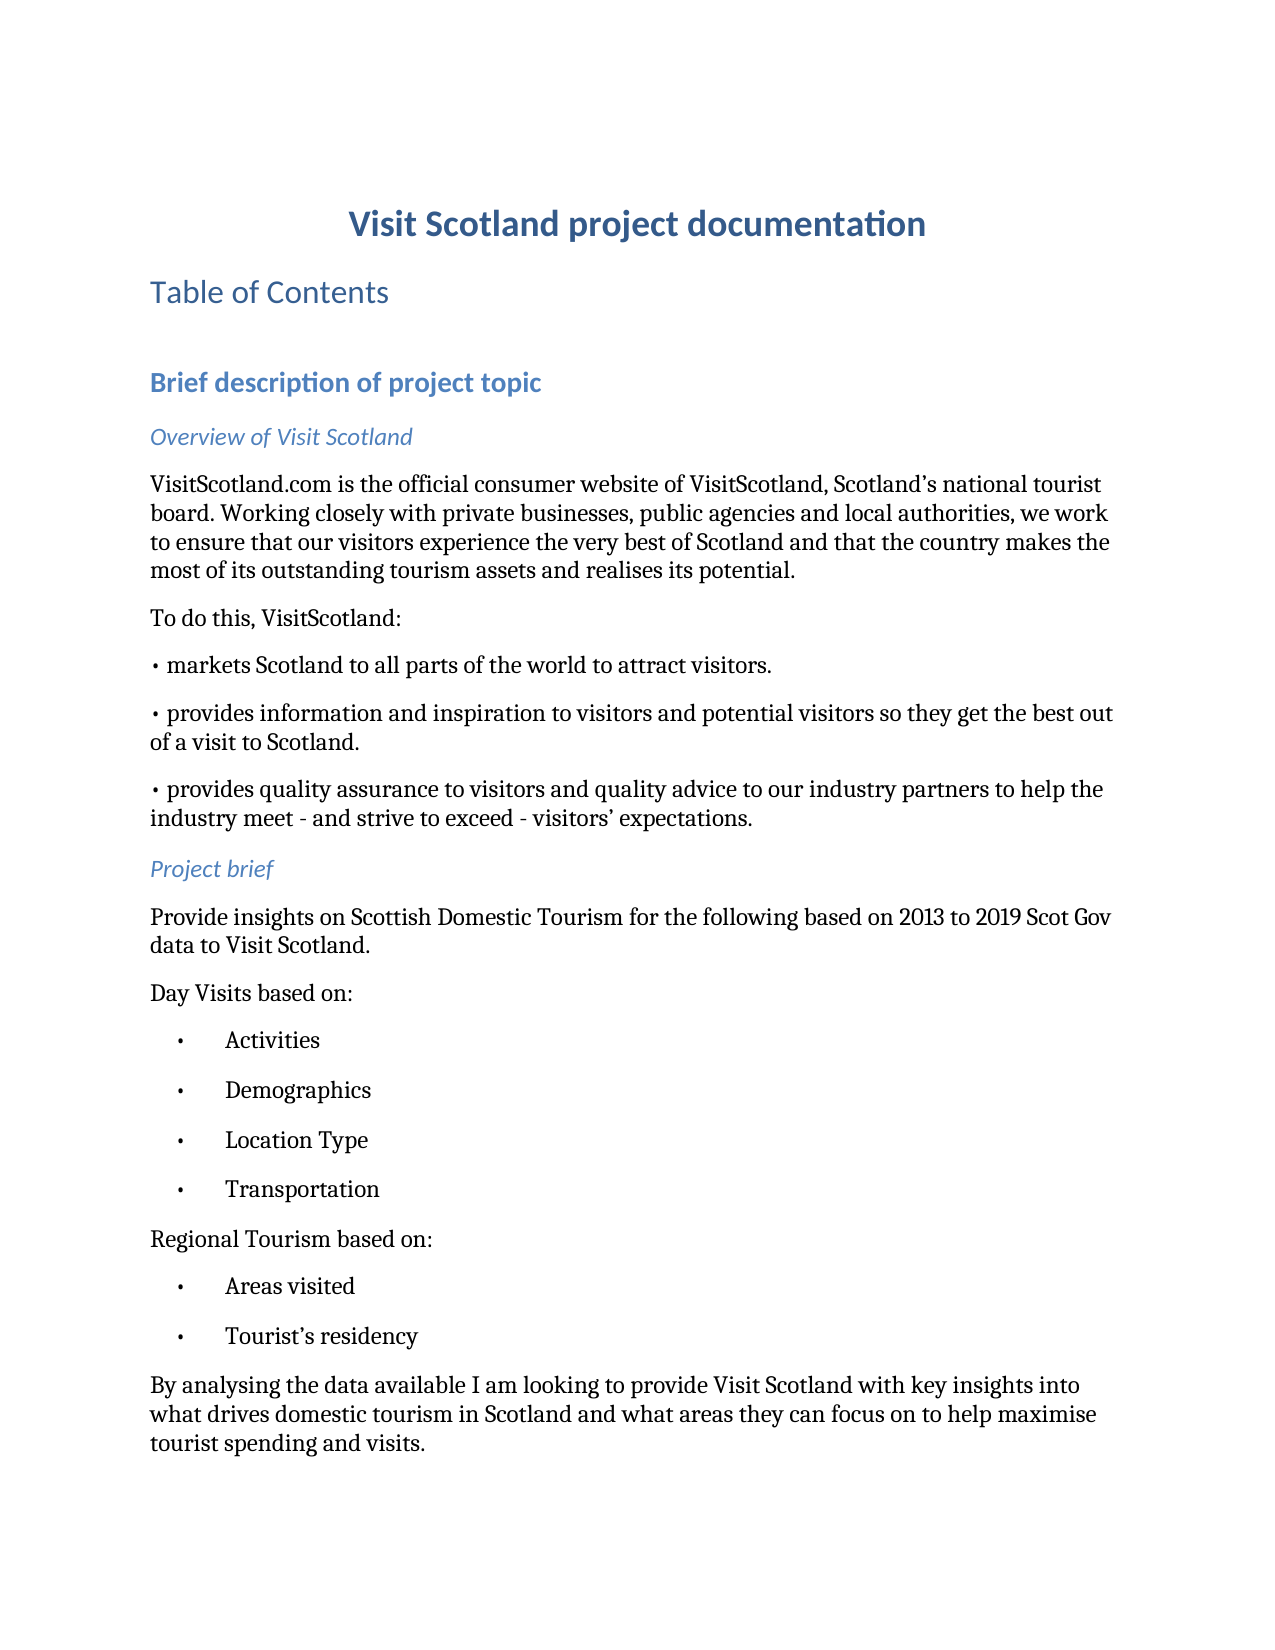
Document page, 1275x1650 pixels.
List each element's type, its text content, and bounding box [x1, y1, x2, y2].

text • markets Scotland to all parts of the world to attract visitors. [150, 651, 1125, 680]
subtitle Project brief [150, 853, 1125, 884]
text Regional Tourism based on: [150, 1225, 1125, 1253]
list Transportation [175, 1175, 1125, 1204]
text • provides information and inspiration to visitors and potential visitors so they get the best out of a visit to Scotland. [150, 699, 1125, 756]
text To do this, VisitScotland: [150, 604, 1125, 633]
list Areas visited [175, 1272, 1125, 1301]
text Day Visits based on: [150, 979, 1125, 1008]
subtitle Overview of Visit Scotland [150, 421, 1125, 451]
subtitle Brief description of project topic [150, 364, 1125, 400]
text Provide insights on Scottish Domestic Tourism for the following based on 2013 to 2019 Scot Gov data to Visit Scotland. [150, 903, 1125, 960]
list Location Type [175, 1126, 1125, 1154]
text VisitScotland.com is the official consumer website of VisitScotland, Scotland’s national tourist board. Working closely with private businesses, public agencies and local authorities, we work to ensure that our visitors experience the very best of Scotland and that the country makes the most of its outstanding tourism assets and realises its potential. [150, 470, 1125, 585]
list Activities [175, 1026, 1125, 1055]
list Tourist’s residency [175, 1322, 1125, 1351]
text By analysing the data available I am looking to provide Visit Scotland with key insights into what drives domestic tourism in Scotland and what areas they can focus on to help maximise tourist spending and visits. [150, 1371, 1125, 1458]
list Demographics [175, 1076, 1125, 1105]
title Visit Scotland project documentation [150, 200, 1125, 246]
text • provides quality assurance to visitors and quality advice to our industry partners to help the industry meet - and strive to exceed - visitors’ expectations. [150, 775, 1125, 833]
